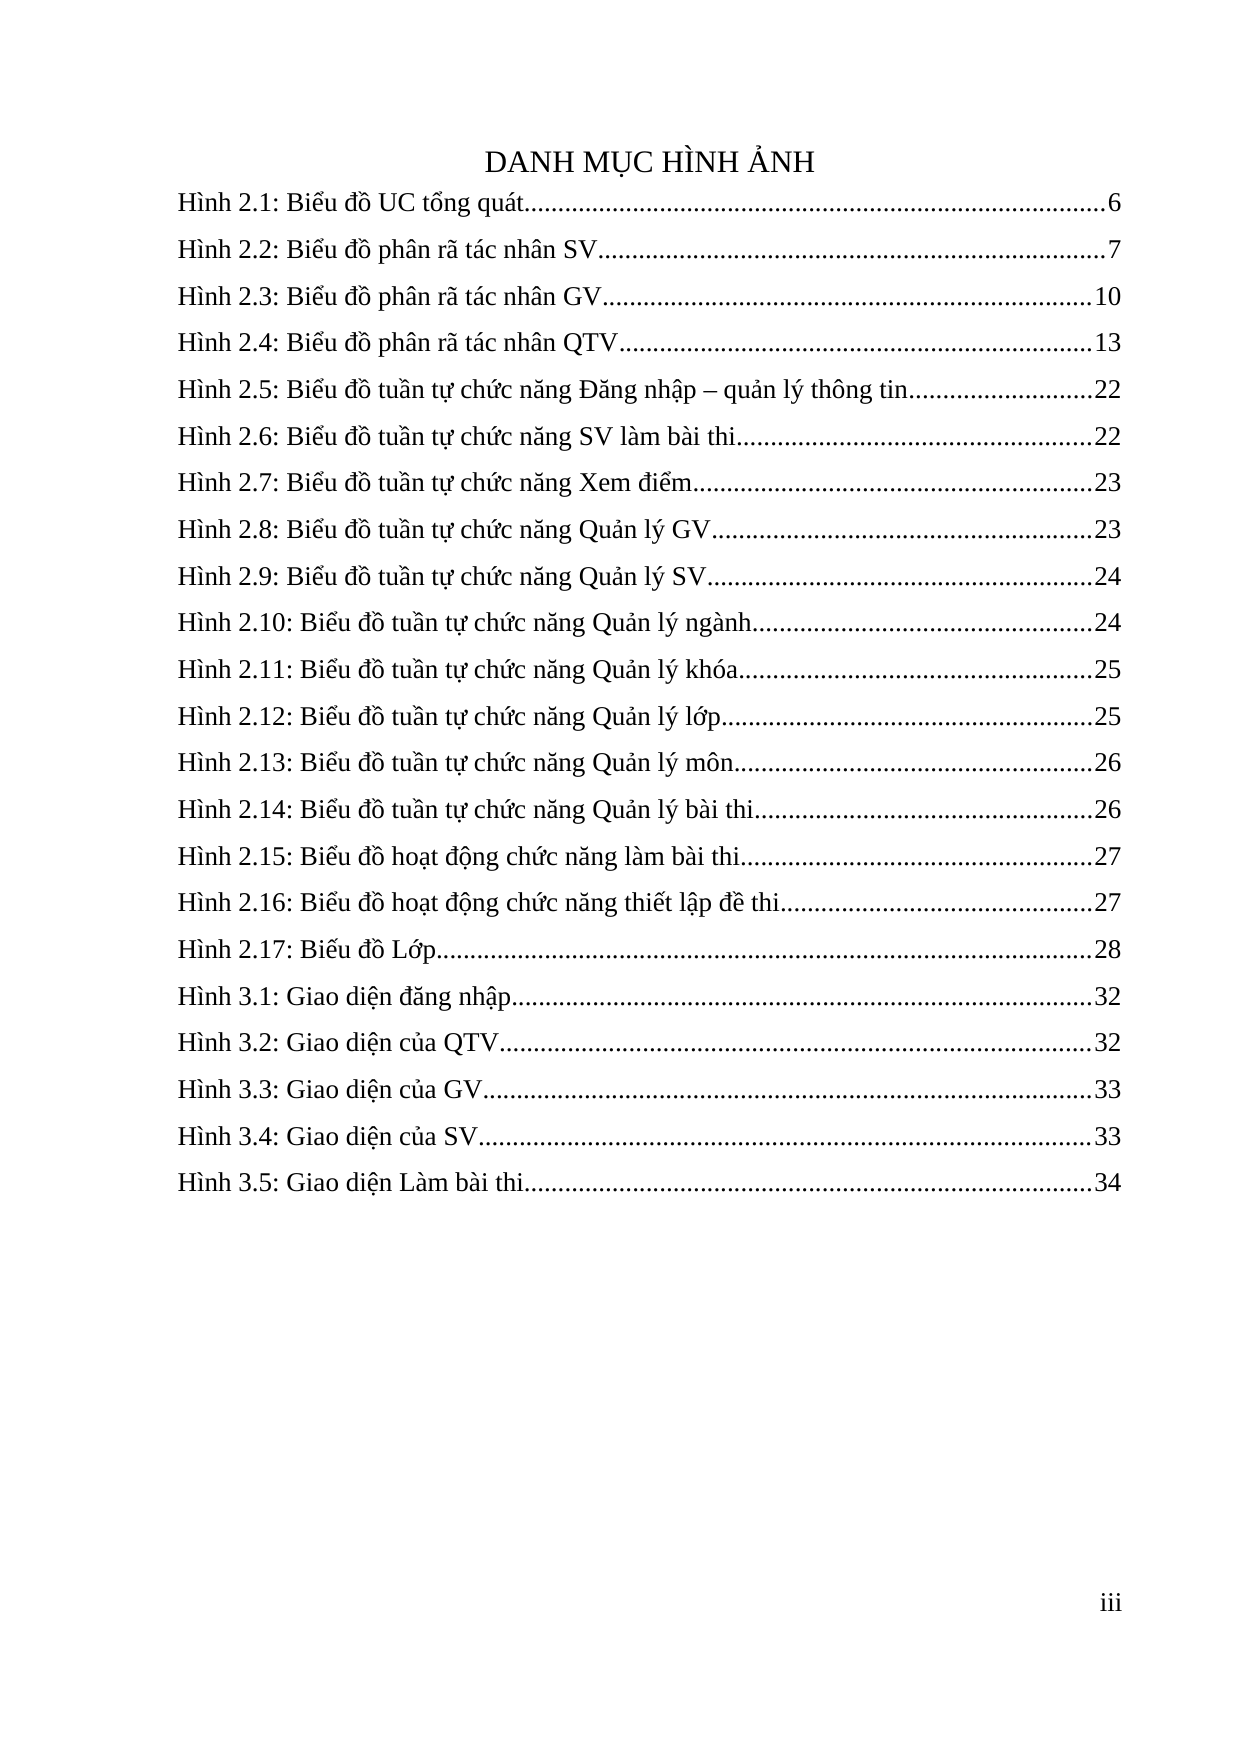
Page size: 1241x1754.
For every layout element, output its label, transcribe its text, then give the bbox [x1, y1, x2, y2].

text Hình 2.1: Biểu đồ UC tổng quát 6 [177, 186, 1122, 217]
text Hình 2.3: Biểu đồ phân rã tác nhân GV 10 [177, 279, 1122, 311]
text Hình 3.1: Giao diện đăng nhập 32 [177, 979, 1122, 1011]
text Hình 3.4: Giao diện của SV 33 [177, 1119, 1122, 1151]
text Hình 2.17: Biếu đồ Lớp 28 [177, 933, 1122, 964]
text Hình 2.9: Biểu đồ tuần tự chức năng Quản lý SV 24 [177, 559, 1122, 591]
text Hình 2.16: Biểu đồ hoạt động chức năng thiết lập đề thi 27 [177, 886, 1122, 917]
text Hình 2.6: Biểu đồ tuần tự chức năng SV làm bài thi 22 [177, 419, 1122, 451]
text Hình 2.15: Biểu đồ hoạt động chức năng làm bài thi 27 [177, 839, 1122, 871]
text Hình 2.5: Biểu đồ tuần tự chức năng Đăng nhập – quản lý thông tin 22 [177, 373, 1122, 404]
text Hình 2.4: Biểu đồ phân rã tác nhân QTV 13 [177, 326, 1122, 357]
text Hình 2.12: Biểu đồ tuần tự chức năng Quản lý lớp 25 [177, 699, 1122, 731]
text Hình 2.7: Biểu đồ tuần tự chức năng Xem điểm 23 [177, 466, 1122, 497]
text Hình 3.2: Giao diện của QTV 32 [177, 1026, 1122, 1057]
text Hình 2.11: Biểu đồ tuần tự chức năng Quản lý khóa 25 [177, 653, 1122, 684]
text Hình 2.13: Biểu đồ tuần tự chức năng Quản lý môn 26 [177, 746, 1122, 777]
text Hình 2.2: Biểu đồ phân rã tác nhân SV 7 [177, 233, 1122, 264]
text Hình 2.10: Biểu đồ tuần tự chức năng Quản lý ngành 24 [177, 606, 1122, 637]
subtitle DANH MỤC HÌNH ẢNH [177, 143, 1122, 179]
text Hình 2.8: Biểu đồ tuần tự chức năng Quản lý GV 23 [177, 513, 1122, 544]
text Hình 3.5: Giao diện Làm bài thi 34 [177, 1166, 1122, 1197]
text Hình 3.3: Giao diện của GV 33 [177, 1073, 1122, 1104]
text Hình 2.14: Biểu đồ tuần tự chức năng Quản lý bài thi 26 [177, 793, 1122, 824]
